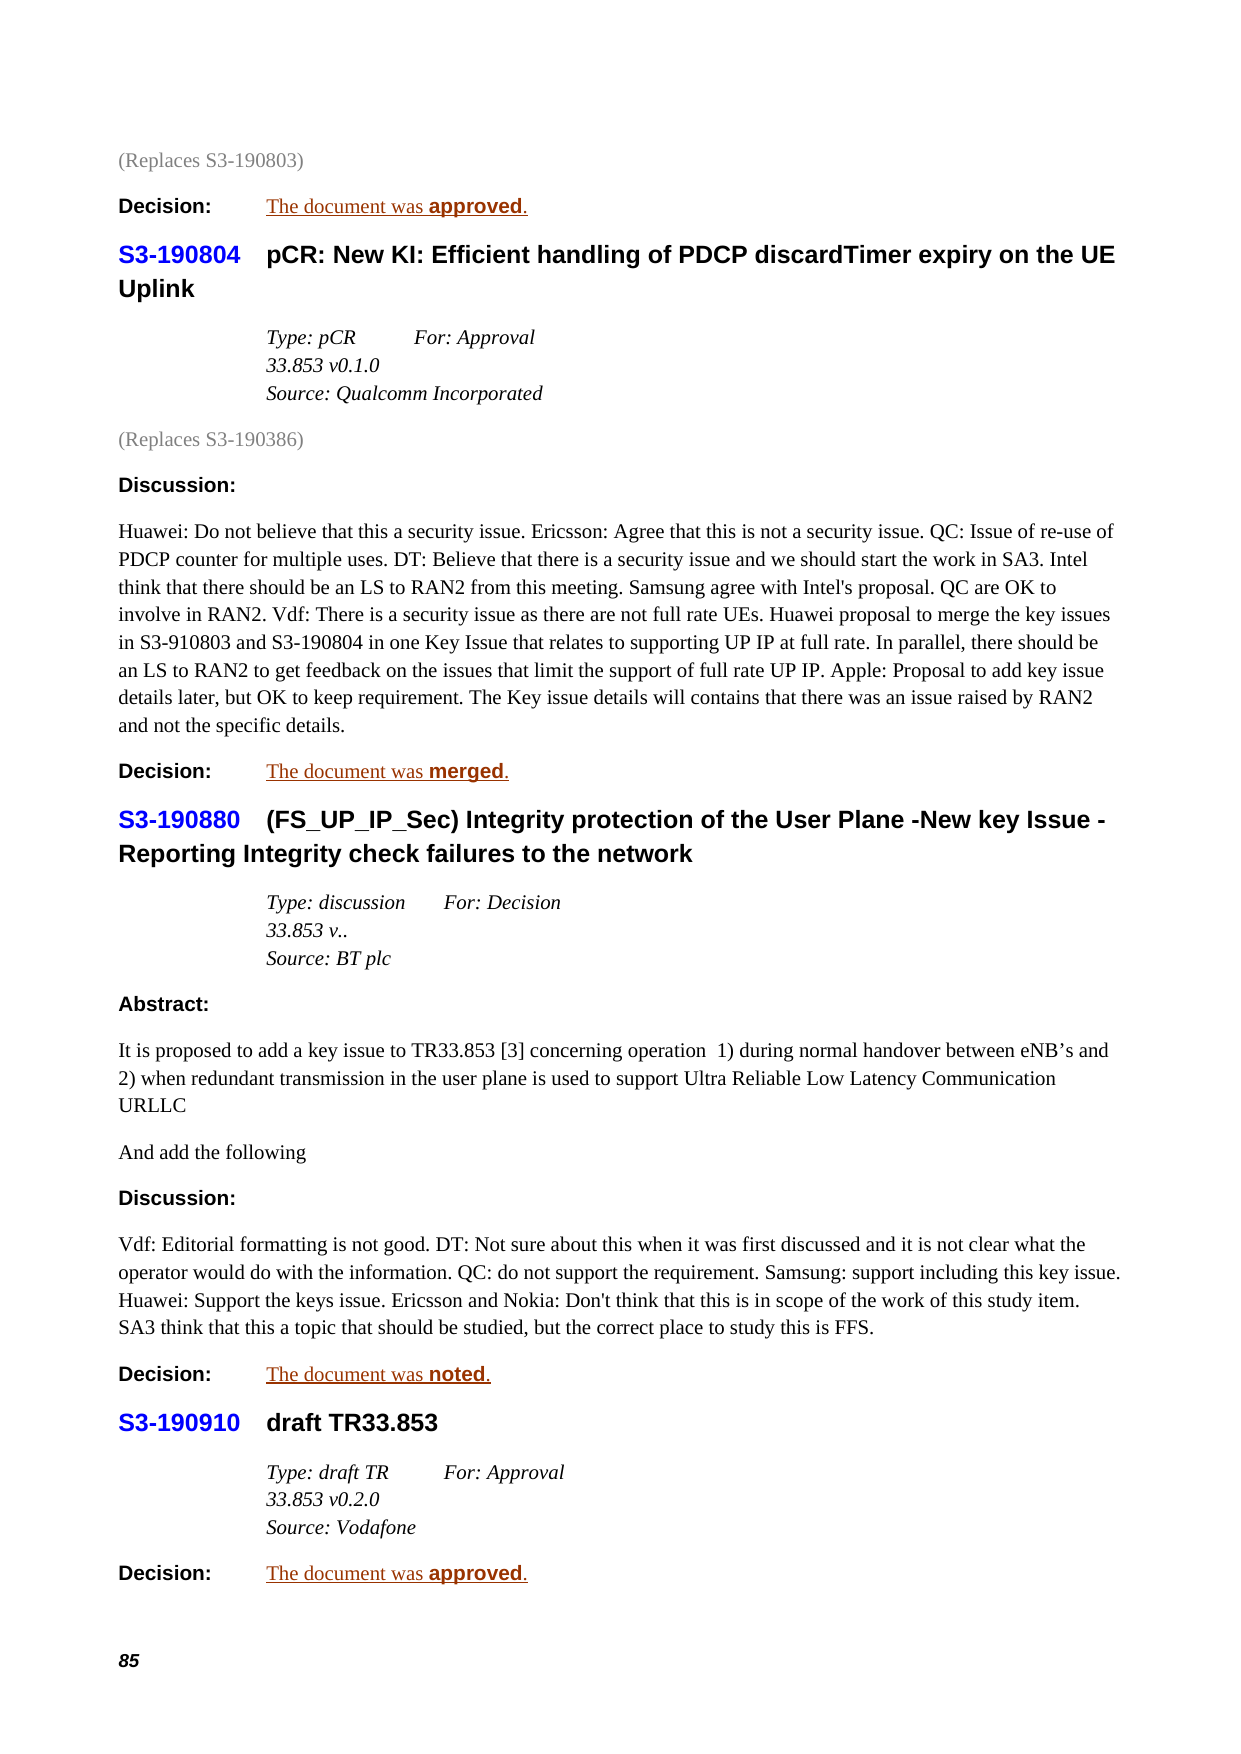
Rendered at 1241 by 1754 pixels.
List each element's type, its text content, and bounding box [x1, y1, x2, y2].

text Type: draft TR For: Approval 33.853 v0.2.0 Source: Vodafone [118, 1460, 1122, 1539]
text Type: discussion For: Decision 33.853 v.. Source: BT plc [118, 890, 1122, 969]
text Discussion: [118, 1186, 1122, 1210]
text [118, 325, 1122, 404]
text Discussion: [118, 473, 1122, 497]
text Decision: The document was merged. [118, 759, 1122, 783]
text (Replaces S3-190803) [118, 148, 1122, 172]
text S3-190804 pCR: New KI: Efficient handling of PDCP discardTimer expiry on the UE Uplink [118, 241, 1122, 302]
text Vdf: Editorial formatting is not good. DT: Not sure about this when it was first discussed and it is not clear what the operator would do with the information. QC: do not support the requirement. Samsung: support including this key issue. Huawei: Support the keys issue. Ericsson and Nokia: Don't think that this is in scope of the work of this study item. SA3 think that this a topic that should be studied, but the correct place to study this is FFS. [118, 1232, 1122, 1339]
text Decision: The document was approved. [118, 194, 1122, 218]
text And add the following [118, 1140, 1122, 1164]
text Decision: The document was noted. [118, 1361, 1122, 1386]
text It is proposed to add a key issue to TR33.853 [3] concerning operation 1) during normal handover between eNB’s and 2) when redundant transmission in the user plane is used to support Ultra Reliable Low Latency Communication URLLC [118, 1038, 1122, 1117]
text Decision: The document was approved. [118, 1561, 1122, 1585]
text Abstract: [118, 992, 1122, 1016]
text S3-190880 (FS_UP_IP_Sec) Integrity protection of the User Plane -New key Issue - Reporting Integrity check failures to the network [118, 806, 1122, 867]
text Huawei: Do not believe that this a security issue. Ericsson: Agree that this is not a security issue. QC: Issue of re-use of PDCP counter for multiple uses. DT: Believe that there is a security issue and we should start the work in SA3. Intel think that there should be an LS to RAN2 from this meeting. Samsung agree with Intel's proposal. QC are OK to involve in RAN2. Vdf: There is a security issue as there are not full rate UEs. Huawei proposal to merge the key issues in S3-910803 and S3-190804 in one Key Issue that relates to supporting UP IP at full rate. In parallel, there should be an LS to RAN2 to get feedback on the issues that limit the support of full rate UP IP. Apple: Proposal to add key issue details later, but OK to keep requirement. The Key issue details will contains that there was an issue raised by RAN2 and not the specific details. [118, 519, 1122, 737]
text (Replaces S3-190386) [118, 427, 1122, 451]
text S3-190910 draft TR33.853 [118, 1408, 1122, 1437]
